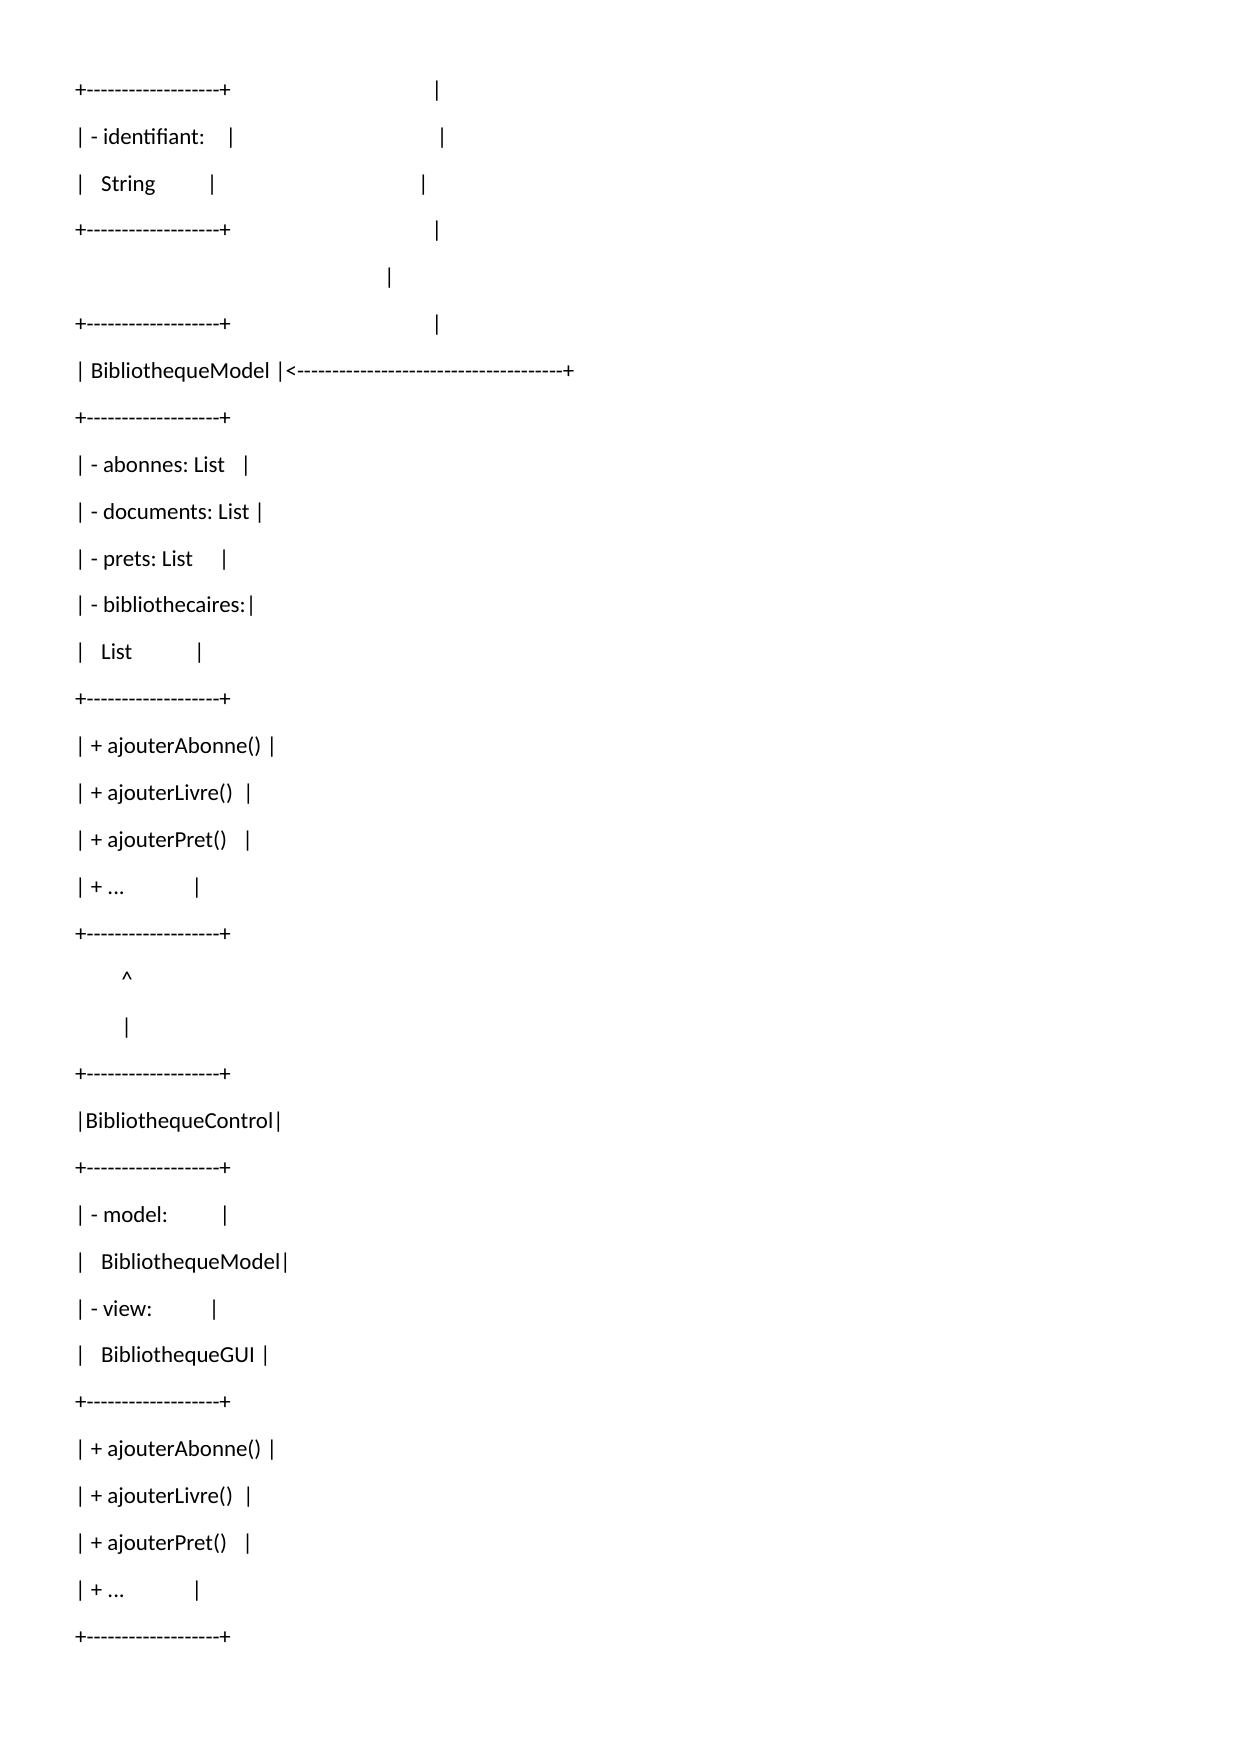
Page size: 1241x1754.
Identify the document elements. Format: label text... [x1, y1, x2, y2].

text | List | [75, 637, 1165, 666]
text | + ajouterLivre() | [75, 778, 1165, 806]
text | - documents: List | [75, 497, 1165, 525]
text | - identifiant: | | [75, 122, 1165, 150]
text +-------------------+ [75, 919, 1165, 947]
text +-------------------+ | [75, 216, 1165, 244]
text | BibliothequeGUI | [75, 1341, 1165, 1369]
text +-------------------+ | [75, 309, 1165, 337]
text +-------------------+ [75, 1387, 1165, 1416]
text +-------------------+ [75, 403, 1165, 431]
text | [75, 1012, 1165, 1041]
text | + ajouterPret() | [75, 1528, 1165, 1556]
text | - abonnes: List | [75, 450, 1165, 478]
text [75, 75, 1165, 103]
text | - prets: List | [75, 544, 1165, 572]
text +-------------------+ [75, 1153, 1165, 1181]
text | [75, 262, 1165, 291]
text | - bibliothecaires:| [75, 591, 1165, 619]
text | BibliothequeModel| [75, 1247, 1165, 1275]
text | + ajouterLivre() | [75, 1481, 1165, 1509]
text +-------------------+ [75, 1059, 1165, 1087]
text +-------------------+ [75, 684, 1165, 712]
text | BibliothequeModel |<--------------------------------------+ [75, 356, 1165, 384]
text | + ajouterPret() | [75, 825, 1165, 853]
text | + ajouterAbonne() | [75, 1434, 1165, 1462]
text | String | | [75, 169, 1165, 197]
text | + ajouterAbonne() | [75, 731, 1165, 759]
text +-------------------+ [75, 1622, 1165, 1650]
text | - model: | [75, 1200, 1165, 1228]
text | + ... | [75, 872, 1165, 900]
text ^ [75, 966, 1165, 994]
text | + ... | [75, 1575, 1165, 1603]
text |BibliothequeControl| [75, 1106, 1165, 1134]
text | - view: | [75, 1294, 1165, 1322]
